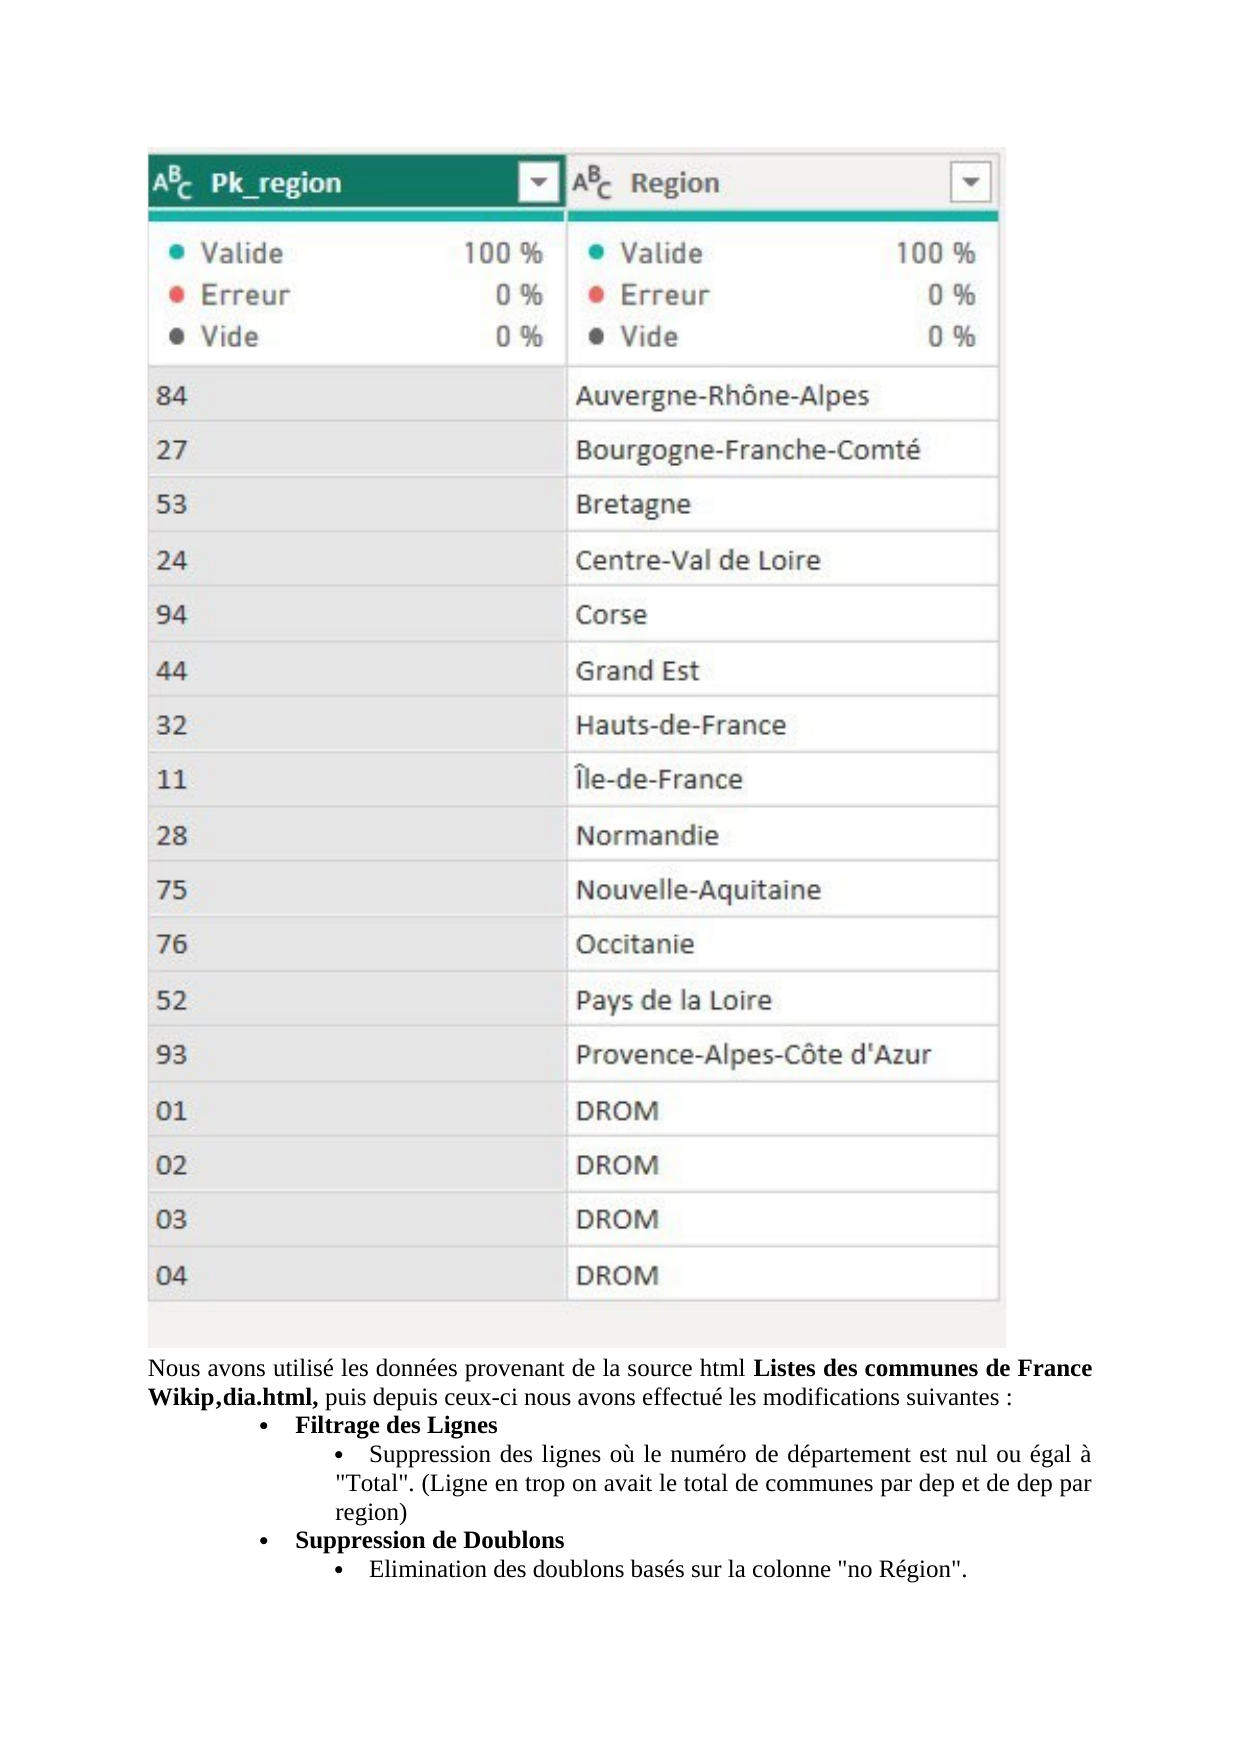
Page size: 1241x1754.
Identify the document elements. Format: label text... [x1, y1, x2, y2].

picture [147, 147, 1007, 1348]
list Elimination des doublons basés sur la colonne "no Région". [335, 1554, 1093, 1583]
list Suppression des lignes où le numéro de département est nul ou égal à "Total". (Ligne en trop on avait le total de communes par dep et de dep par region) [335, 1439, 1093, 1526]
text Nous avons utilisé les données provenant de la source html Listes des communes de France Wikip‚dia.html, puis depuis ceux-ci nous avons effectué les modifications suivantes : [148, 1353, 1093, 1411]
list Filtrage des Lignes [260, 1411, 1093, 1439]
list Suppression de Doublons [260, 1526, 1093, 1554]
